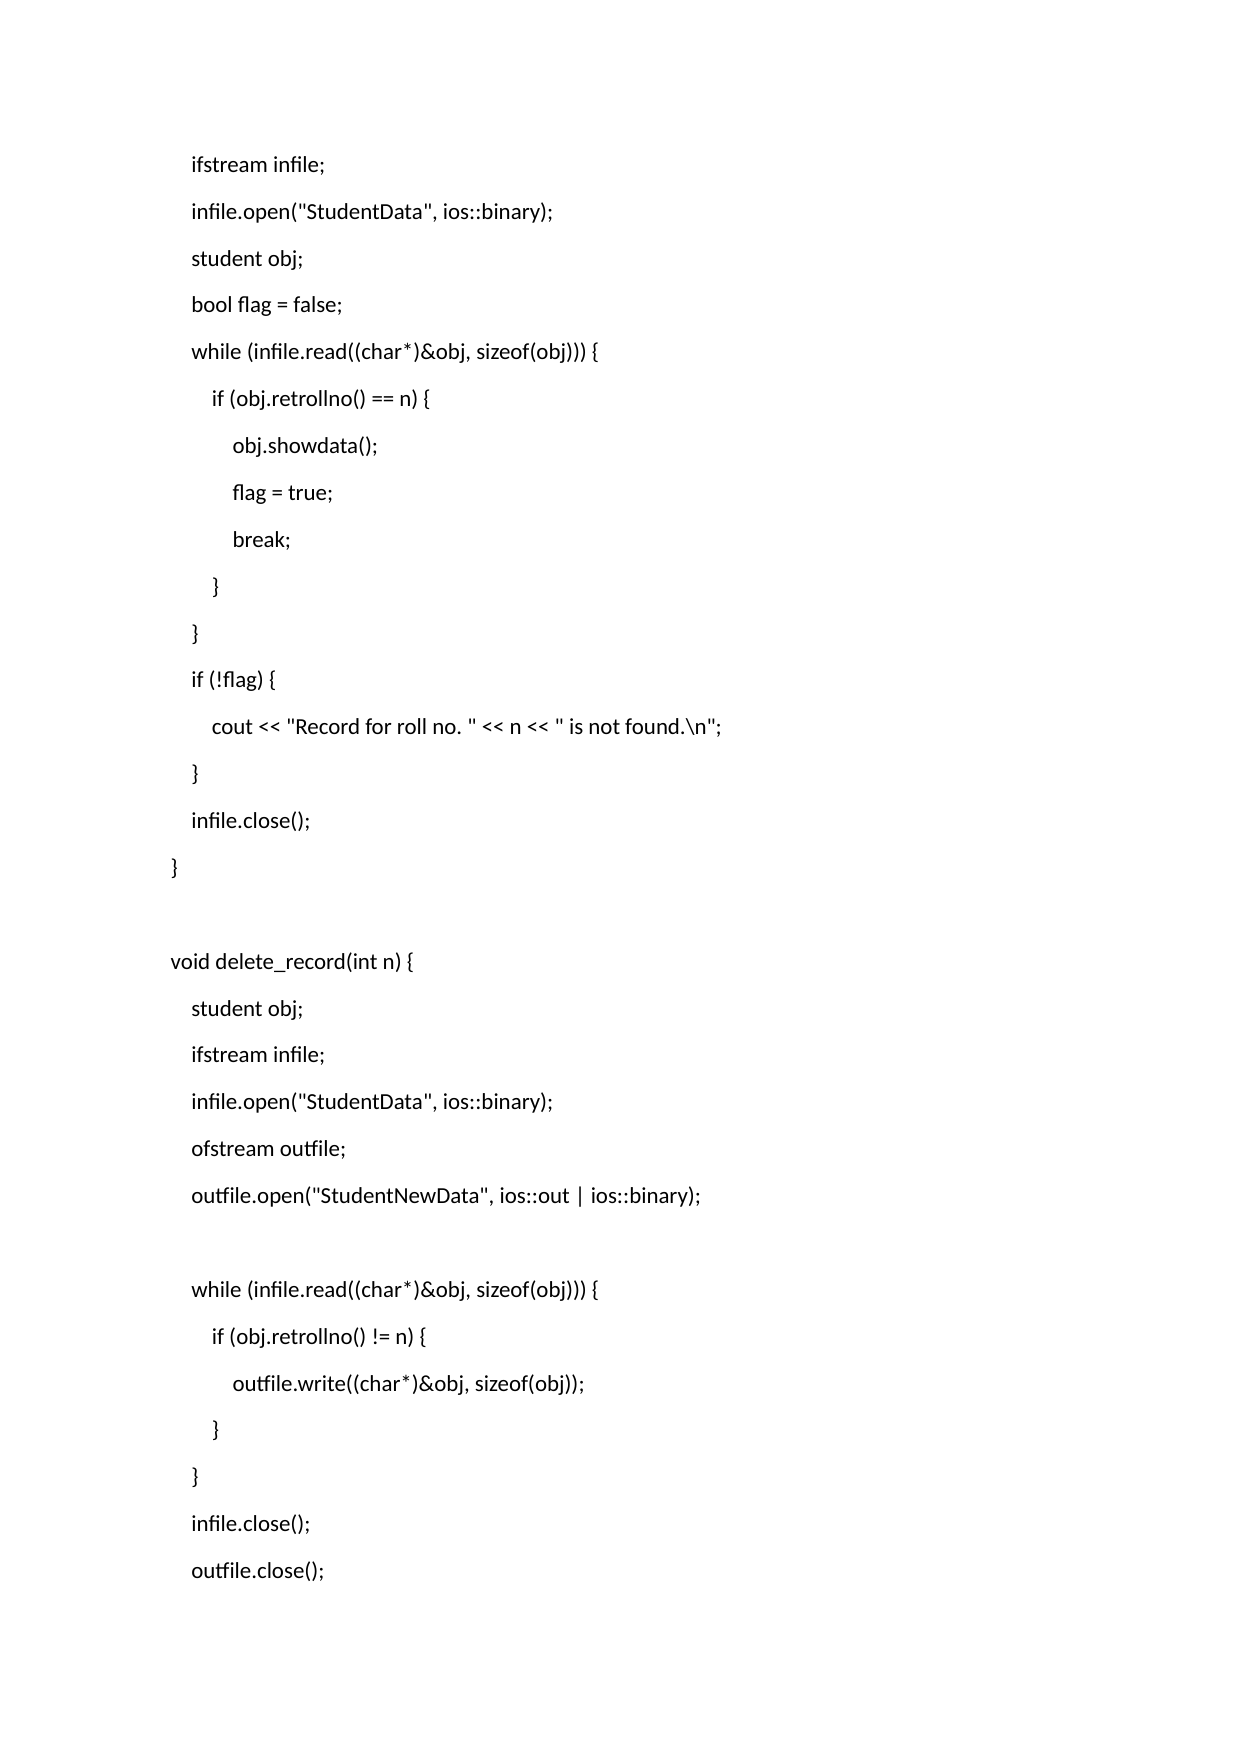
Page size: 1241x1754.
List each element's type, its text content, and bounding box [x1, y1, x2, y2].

text ifstream infile; [150, 1041, 1090, 1069]
text obj.showdata(); [150, 431, 1090, 459]
text void delete_record(int n) { [150, 947, 1090, 975]
text cout << "Record for roll no. " << n << " is not found.\n"; [150, 712, 1090, 741]
text ifstream infile; [150, 150, 1090, 178]
text if (obj.retrollno() != n) { [150, 1322, 1090, 1350]
text bool flag = false; [150, 291, 1090, 319]
text outfile.write((char*)&obj, sizeof(obj)); [150, 1369, 1090, 1397]
text } [150, 759, 1090, 787]
text } [150, 1416, 1090, 1444]
text infile.close(); [150, 806, 1090, 834]
text if (obj.retrollno() == n) { [150, 384, 1090, 412]
text } [150, 619, 1090, 647]
text student obj; [150, 994, 1090, 1022]
text if (!flag) { [150, 666, 1090, 694]
text } [150, 1462, 1090, 1491]
text ofstream outfile; [150, 1134, 1090, 1162]
text student obj; [150, 244, 1090, 272]
text while (infile.read((char*)&obj, sizeof(obj))) { [150, 337, 1090, 366]
text } [150, 853, 1090, 881]
text infile.open("StudentData", ios::binary); [150, 1087, 1090, 1116]
text flag = true; [150, 478, 1090, 506]
text outfile.open("StudentNewData", ios::out | ios::binary); [150, 1181, 1090, 1209]
text while (infile.read((char*)&obj, sizeof(obj))) { [150, 1275, 1090, 1303]
text outfile.close(); [150, 1556, 1090, 1584]
text infile.open("StudentData", ios::binary); [150, 197, 1090, 225]
text } [150, 572, 1090, 600]
text infile.close(); [150, 1509, 1090, 1537]
text break; [150, 525, 1090, 553]
